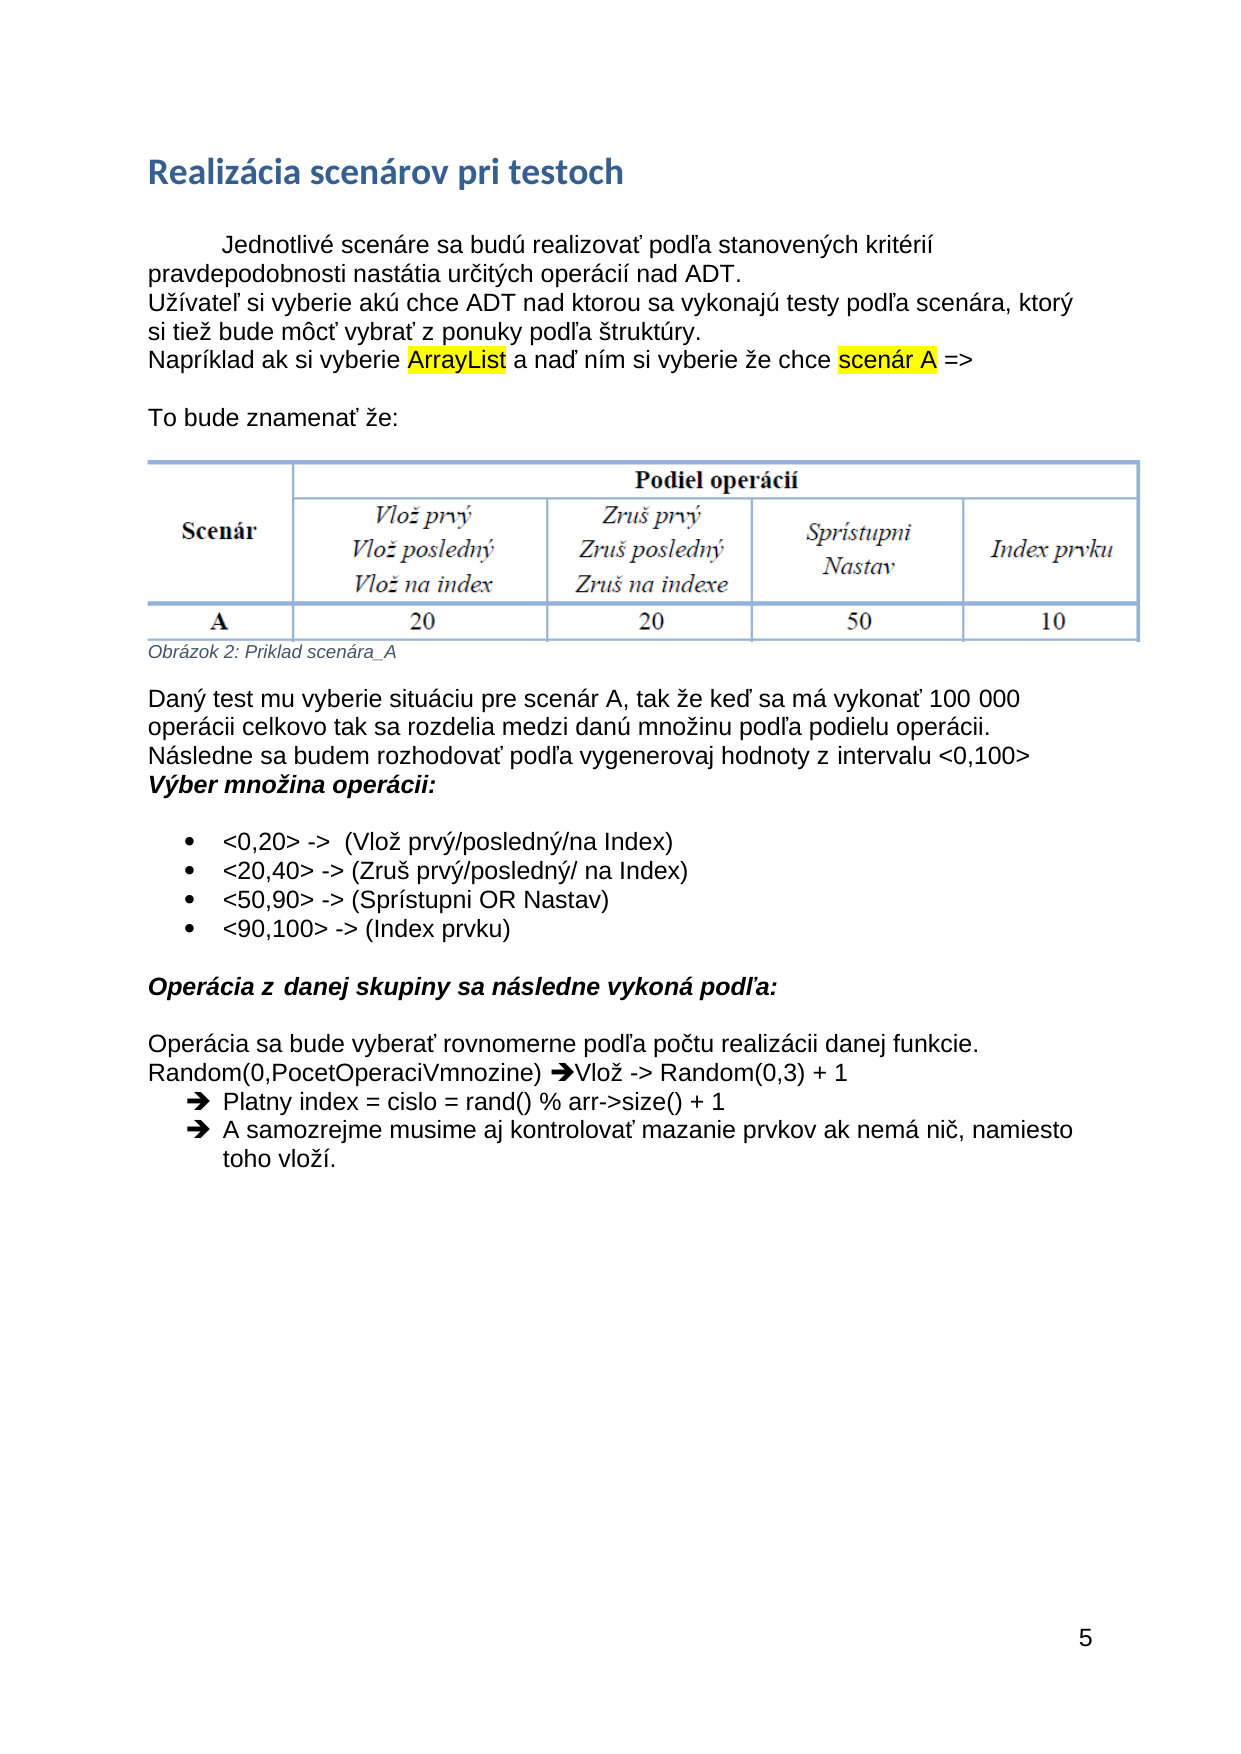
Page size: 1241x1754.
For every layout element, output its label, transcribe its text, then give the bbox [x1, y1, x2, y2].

text Obrázok 2: Priklad scenára_A [148, 642, 1093, 663]
text Daný test mu vyberie situáciu pre scenár A, tak že keď sa má vykonať 100 000 operácii celkovo tak sa rozdelia medzi danú množinu podľa podielu operácii. [148, 684, 1093, 741]
text To bude znamenať že: [148, 403, 1093, 432]
list Platny index = cislo = rand() % arr->size() + 1 [185, 1087, 1093, 1116]
text Výber množina operácii: [148, 770, 1093, 799]
text Užívateľ si vyberie akú chce ADT nad ktorou sa vykonajú testy podľa scenára, ktorý si tiež bude môcť vybrať z ponuky podľa štruktúry. [148, 288, 1093, 346]
text Napríklad ak si vyberie ArrayList a naď ním si vyberie že chce scenár A => [506, 346, 838, 374]
list <0,20> -> (Vlož prvý/posledný/na Index) [185, 827, 1093, 856]
text Následne sa budem rozhodovať podľa vygenerovaj hodnoty z intervalu <0,100> [148, 741, 1093, 770]
subtitle Realizácia scenárov pri testoch [148, 148, 1093, 193]
text Operácia z danej skupiny sa následne vykoná podľa: [148, 972, 1093, 1000]
list A samozrejme musime aj kontrolovať mazanie prvkov ak nemá nič, namiesto toho vloží. [185, 1116, 1093, 1173]
text Random(0,PocetOperaciVmnozine) Vlož -> Random(0,3) + 1 [148, 1058, 1093, 1087]
text Napríklad ak si vyberie ArrayList a naď ním si vyberie že chce scenár A => [148, 346, 408, 374]
list <90,100> -> (Index prvku) [185, 914, 1093, 943]
text Jednotlivé scenáre sa budú realizovať podľa stanovených kritérií pravdepodobnosti nastátia určitých operácií nad ADT. [148, 231, 1093, 288]
list <20,40> -> (Zruš prvý/posledný/ na Index) [185, 856, 1093, 885]
picture [147, 460, 1141, 642]
text Operácia sa bude vyberať rovnomerne podľa počtu realizácii danej funkcie. [148, 1029, 1093, 1058]
list <50,90> -> (Sprístupni OR Nastav) [185, 885, 1093, 914]
